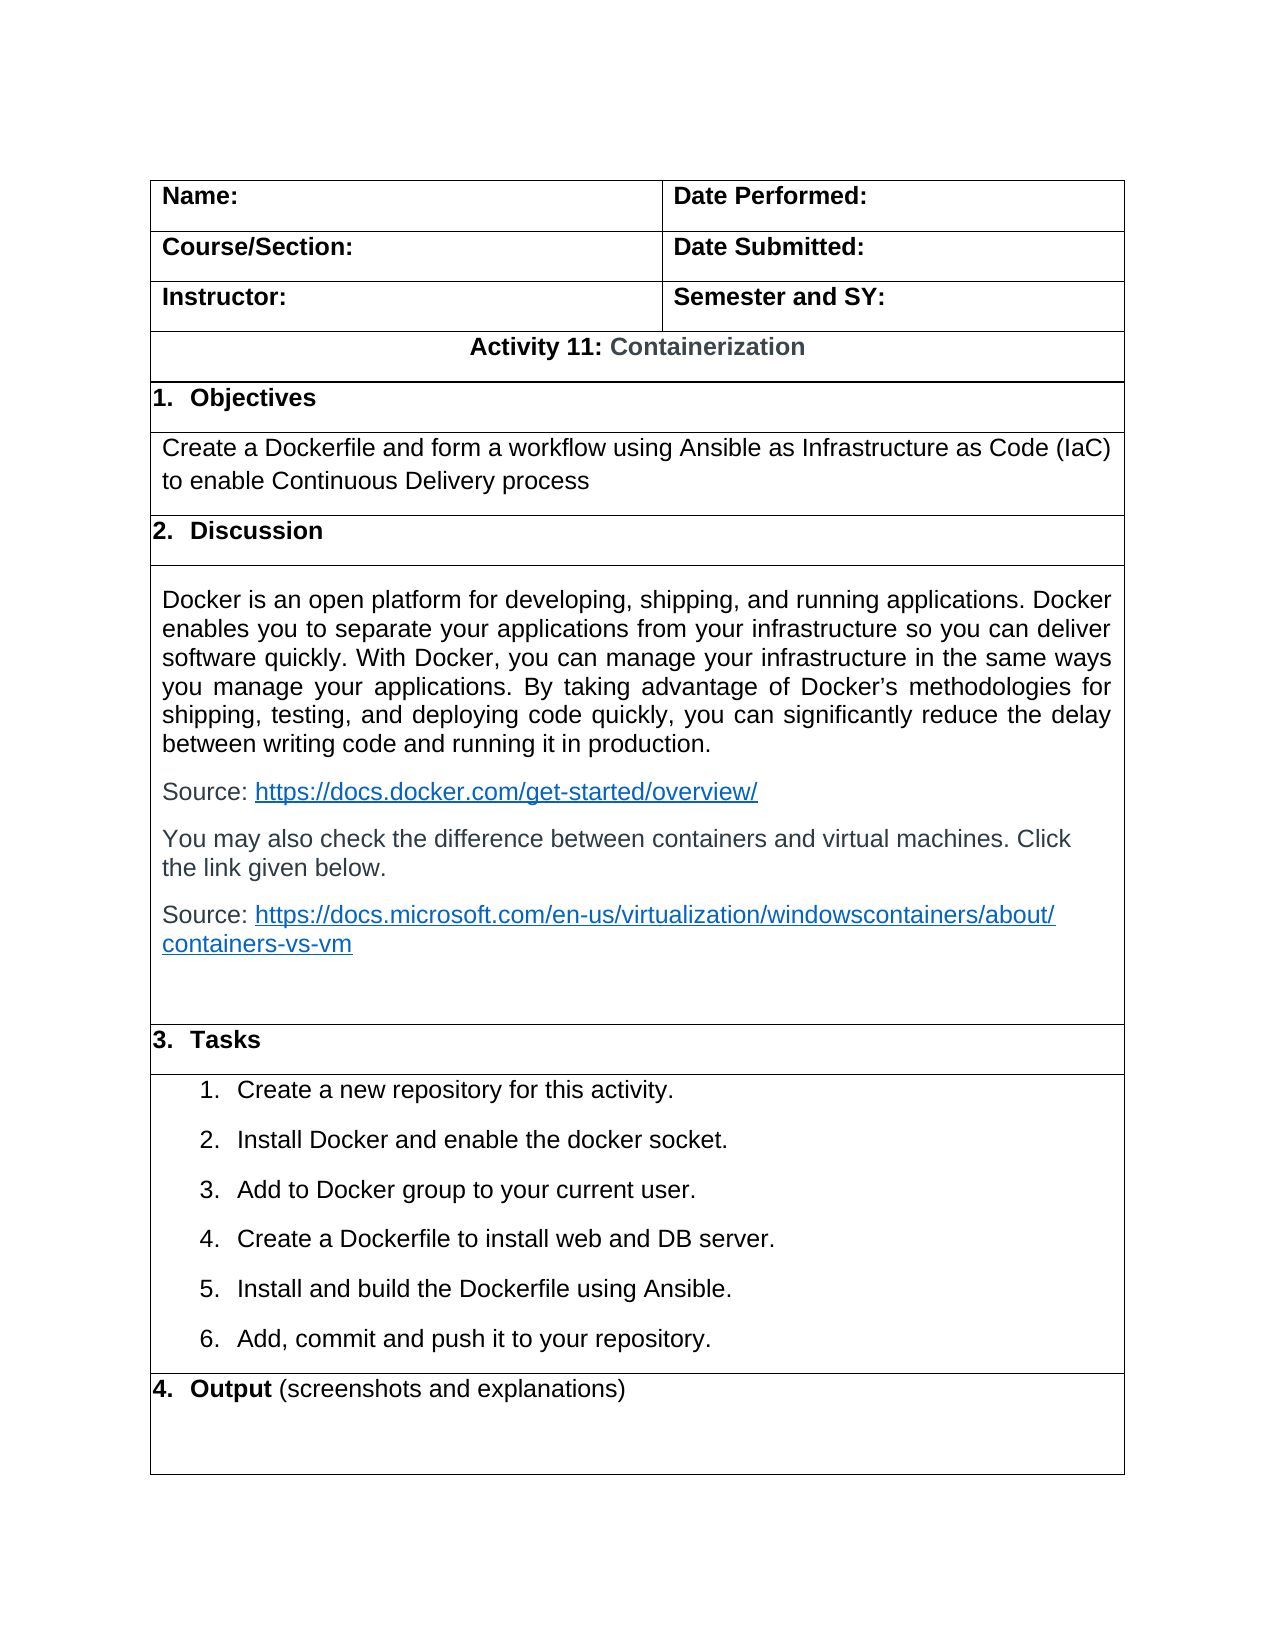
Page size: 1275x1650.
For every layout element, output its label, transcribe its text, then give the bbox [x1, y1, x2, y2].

table_cell Semester and SY: [663, 282, 1124, 331]
table_header Date Performed: [663, 181, 1124, 231]
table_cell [151, 1374, 1124, 1473]
table_header Name: [151, 181, 662, 231]
table_cell Create a new repository for this activity. Install Docker and enable the docker socket. Add to Docker group to your current user. Create a Dockerfile to install web and DB server. Install and build the Dockerfile using Ansible. Add, commit and push it to your repository. [151, 1075, 1124, 1373]
table_cell Create a Dockerfile and form a workflow using Ansible as Infrastructure as Code (IaC) to enable Continuous Delivery process [151, 433, 1124, 515]
table_cell Docker is an open platform for developing, shipping, and running applications. Docker enables you to separate your applications from your infrastructure so you can deliver software quickly. With Docker, you can manage your infrastructure in the same ways you manage your applications. By taking advantage of Docker’s methodologies for shipping, testing, and deploying code quickly, you can significantly reduce the delay between writing code and running it in production. Source: https://docs.docker.com/get-started/overview/ You may also check the difference between containers and virtual machines. Click the link given below. Source: https://docs.microsoft.com/en-us/virtualization/windowscontainers/about/containers-vs-vm [151, 566, 1124, 1024]
table_cell Objectives [151, 383, 1124, 432]
table_cell Instructor: [151, 282, 662, 331]
table_cell Course/Section: [151, 232, 662, 281]
table_cell Activity 11: Containerization [151, 332, 1124, 381]
table_cell Discussion [151, 516, 1124, 565]
table_cell Date Submitted: [663, 232, 1124, 281]
table_cell Tasks [151, 1025, 1124, 1074]
